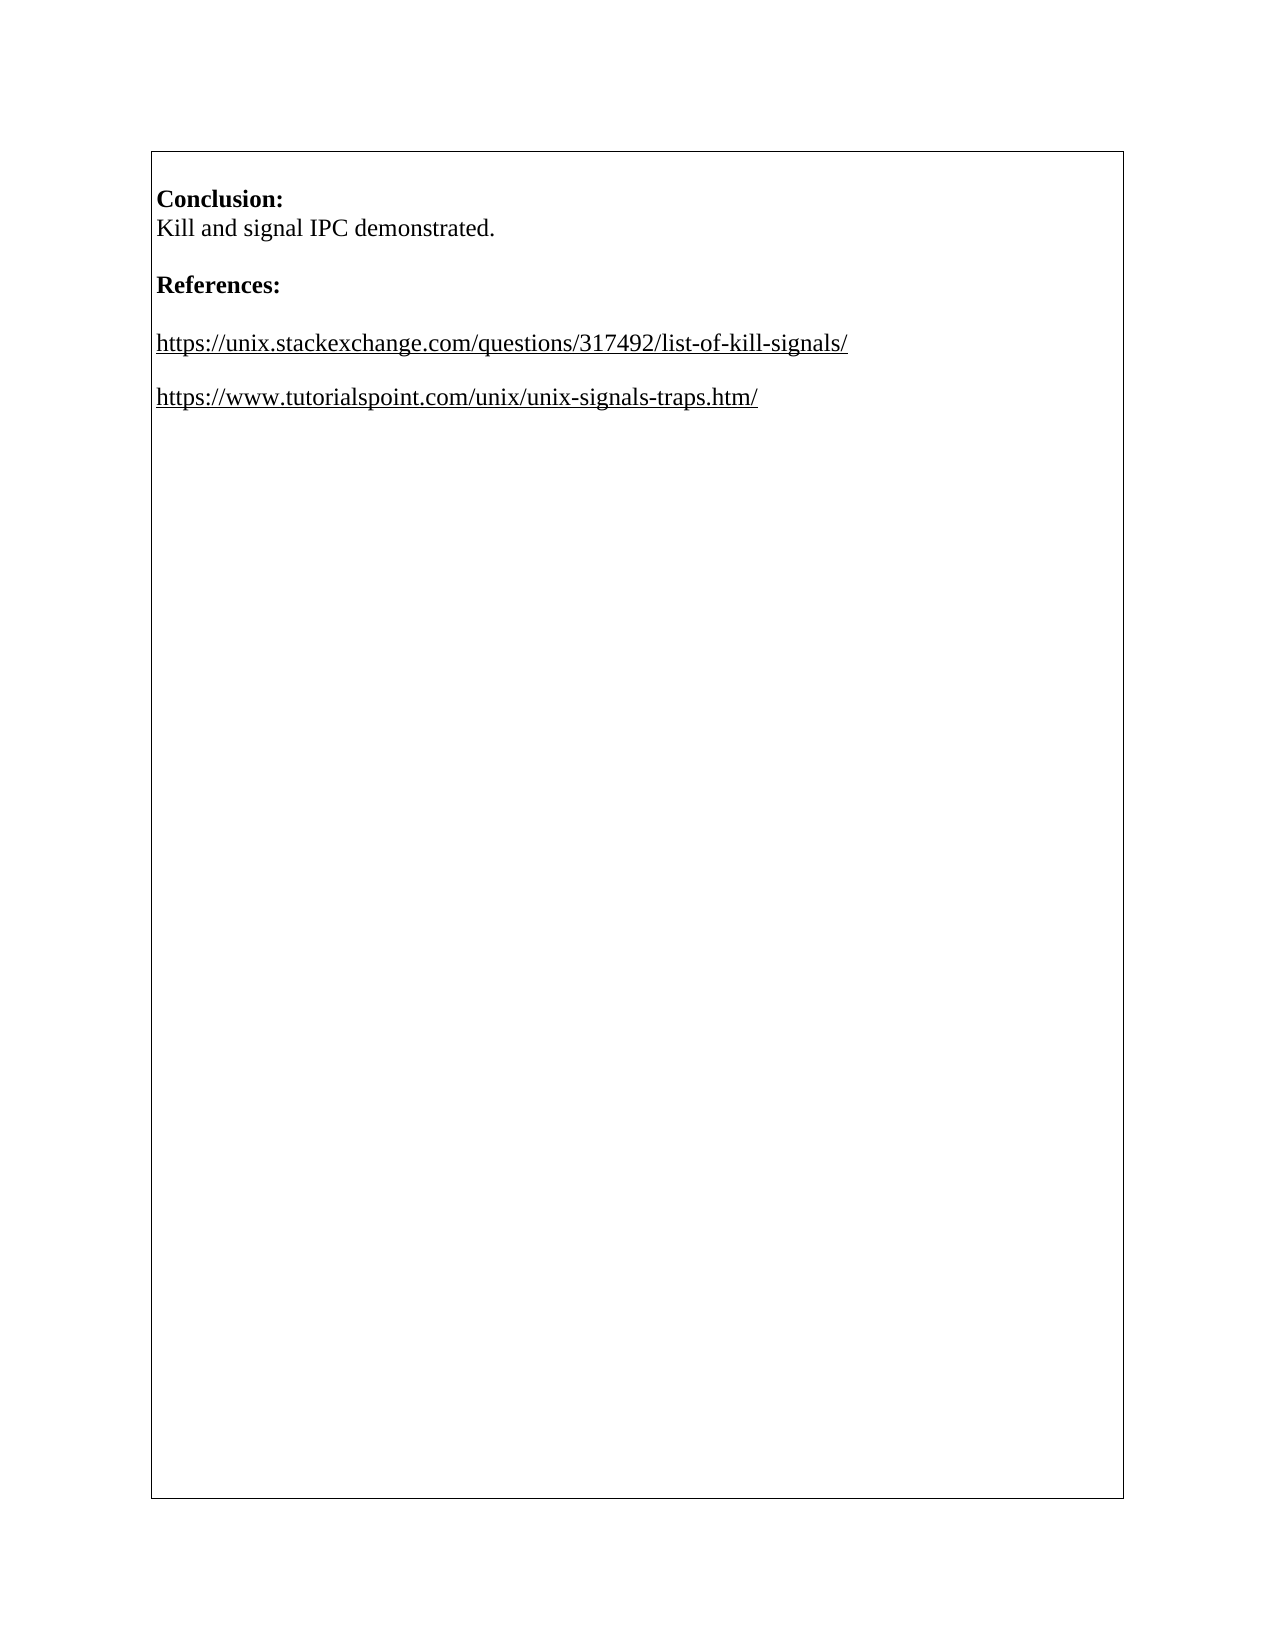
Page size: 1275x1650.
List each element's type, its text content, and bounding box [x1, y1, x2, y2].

text https://unix.stackexchange.com/questions/317492/list-of-kill-signals/ [156, 328, 1119, 356]
text Kill and signal IPC demonstrated. [156, 213, 1119, 241]
text Conclusion: [156, 184, 1119, 213]
text References: [156, 270, 1119, 299]
text https://www.tutorialspoint.com/unix/unix-signals-traps.htm/ [156, 382, 1119, 410]
